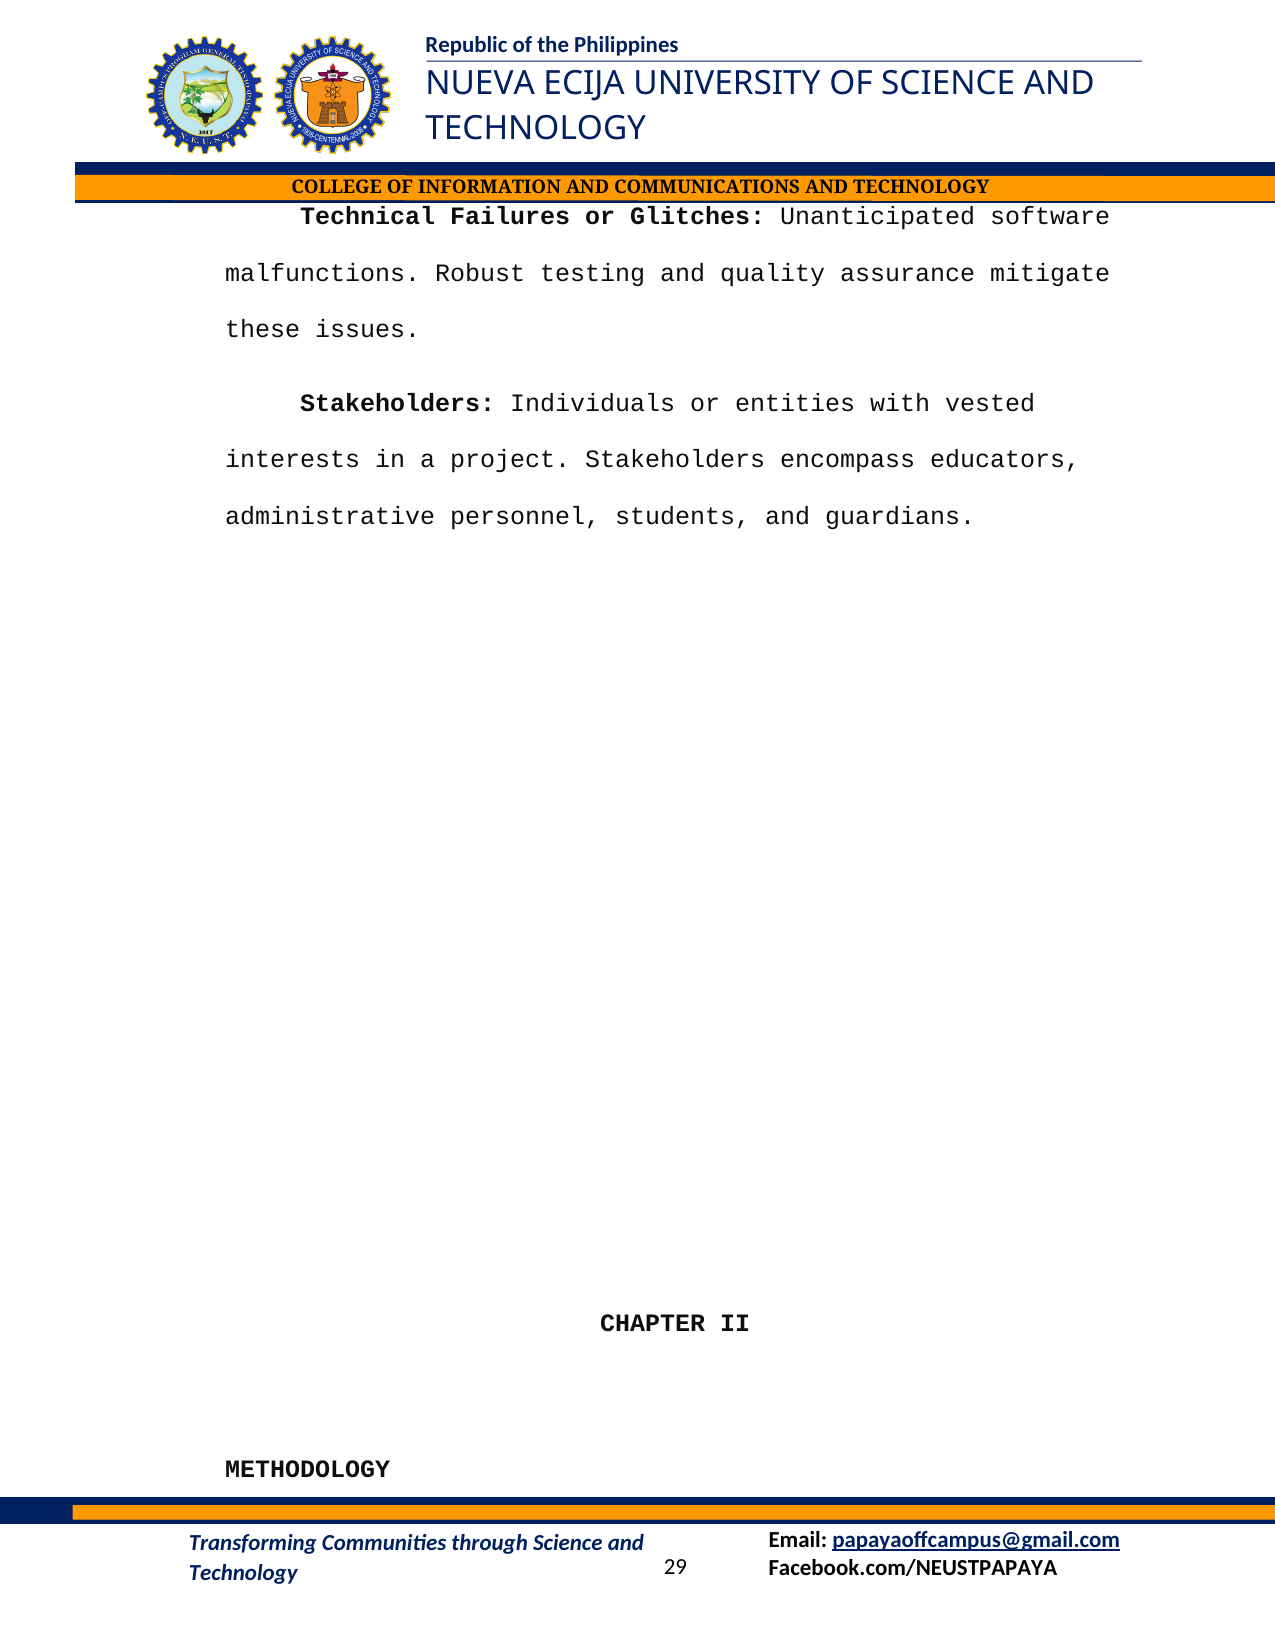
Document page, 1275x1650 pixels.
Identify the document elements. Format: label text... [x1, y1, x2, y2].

text CHAPTER II [225, 1310, 1125, 1339]
text Stakeholders: Individuals or entities with vested interests in a project. Stakeholders encompass educators, administrative personnel, students, and guardians. [225, 390, 1125, 532]
text METHODOLOGY [225, 1457, 1125, 1485]
text Technical Failures or Glitches: Unanticipated software malfunctions. Robust testing and quality assurance mitigate these issues. [225, 204, 1125, 345]
picture [146, 36, 263, 154]
picture [274, 36, 391, 154]
